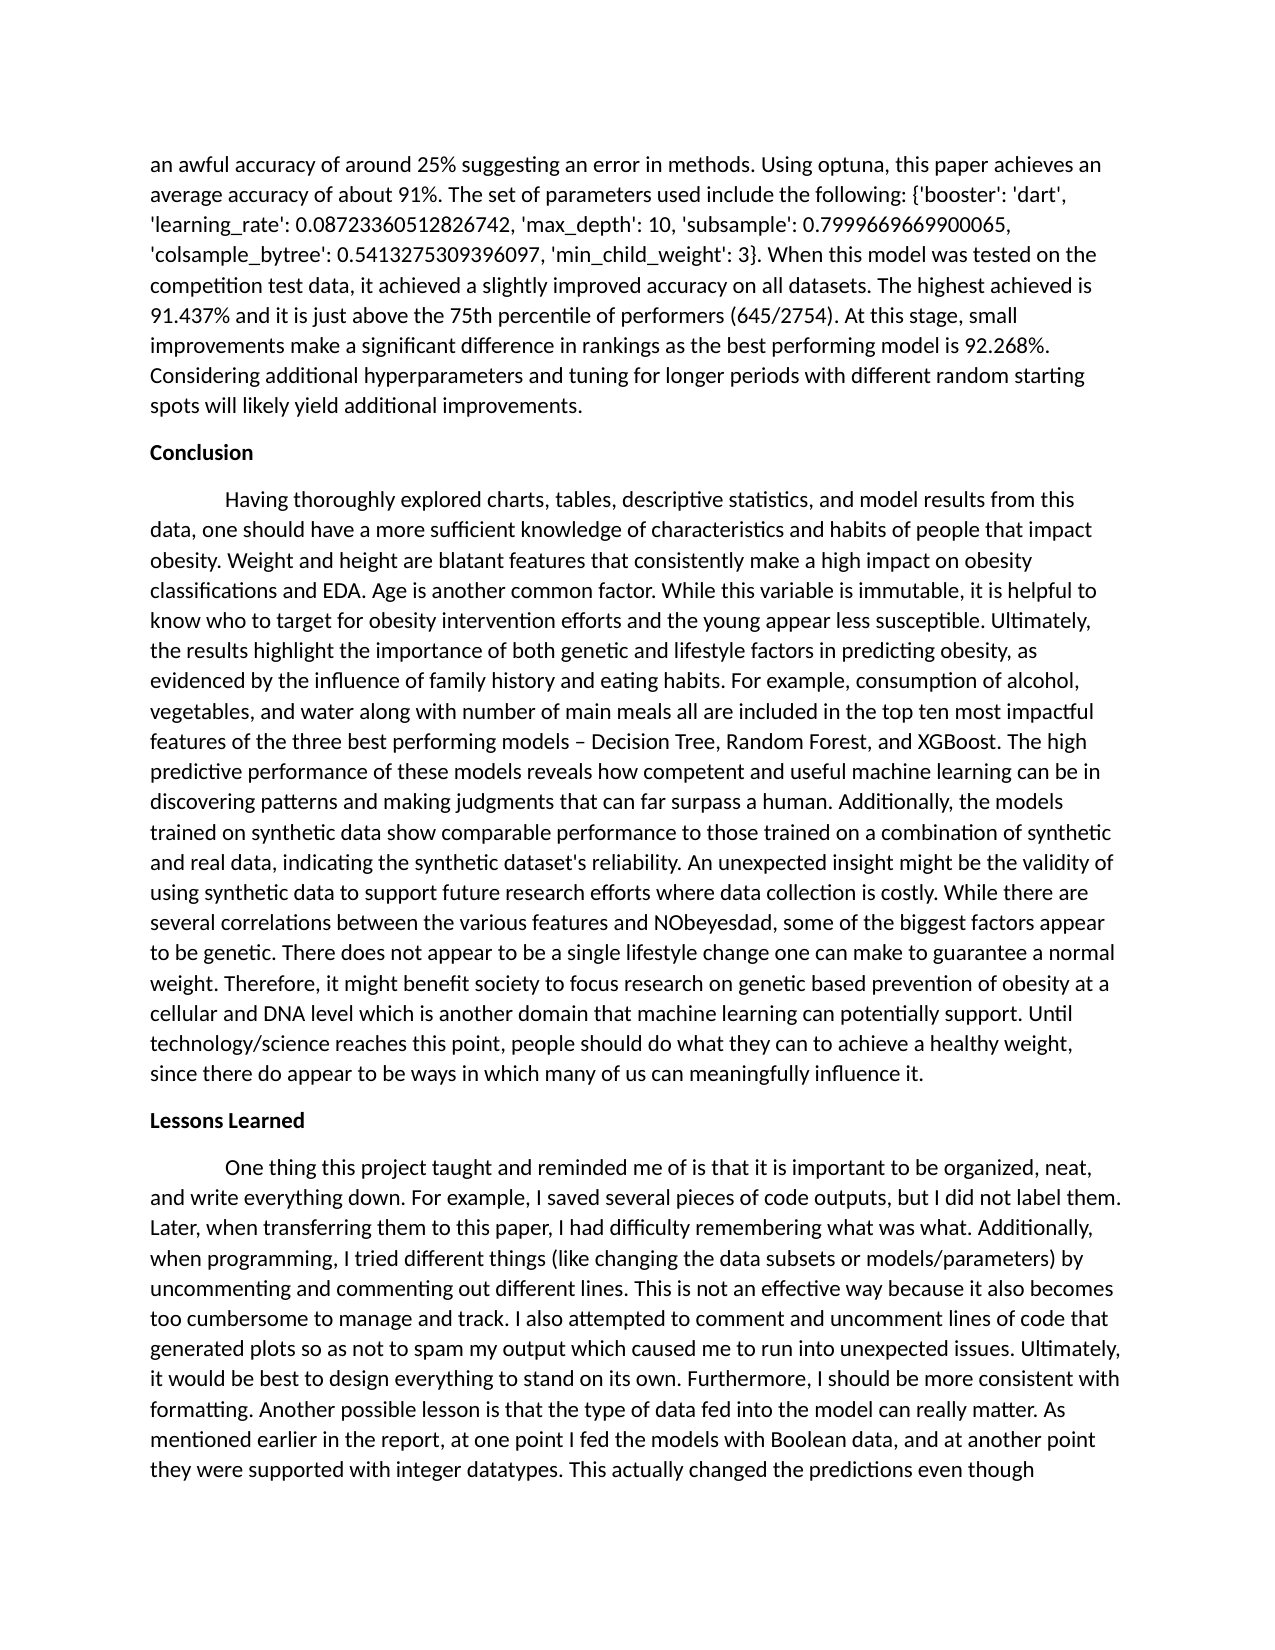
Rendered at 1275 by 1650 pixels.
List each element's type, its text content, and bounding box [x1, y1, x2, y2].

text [150, 1153, 1125, 1483]
text Having thoroughly explored charts, tables, descriptive statistics, and model results from this data, one should have a more sufficient knowledge of characteristics and habits of people that impact obesity. Weight and height are blatant features that consistently make a high impact on obesity classifications and EDA. Age is another common factor. While this variable is immutable, it is helpful to know who to target for obesity intervention efforts and the young appear less susceptible. Ultimately, the results highlight the importance of both genetic and lifestyle factors in predicting obesity, as evidenced by the influence of family history and eating habits. For example, consumption of alcohol, vegetables, and water along with number of main meals all are included in the top ten most impactful features of the three best performing models – Decision Tree, Random Forest, and XGBoost. The high predictive performance of these models reveals how competent and useful machine learning can be in discovering patterns and making judgments that can far surpass a human. Additionally, the models trained on synthetic data show comparable performance to those trained on a combination of synthetic and real data, indicating the synthetic dataset's reliability. An unexpected insight might be the validity of using synthetic data to support future research efforts where data collection is costly. While there are several correlations between the various features and NObeyesdad, some of the biggest factors appear to be genetic. There does not appear to be a single lifestyle change one can make to guarantee a normal weight. Therefore, it might benefit society to focus research on genetic based prevention of obesity at a cellular and DNA level which is another domain that machine learning can potentially support. Until technology/science reaches this point, people should do what they can to achieve a healthy weight, since there do appear to be ways in which many of us can meaningfully influence it. [150, 485, 1125, 1087]
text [150, 150, 1125, 420]
text Conclusion [150, 438, 1125, 467]
text Lessons Learned [150, 1106, 1125, 1134]
